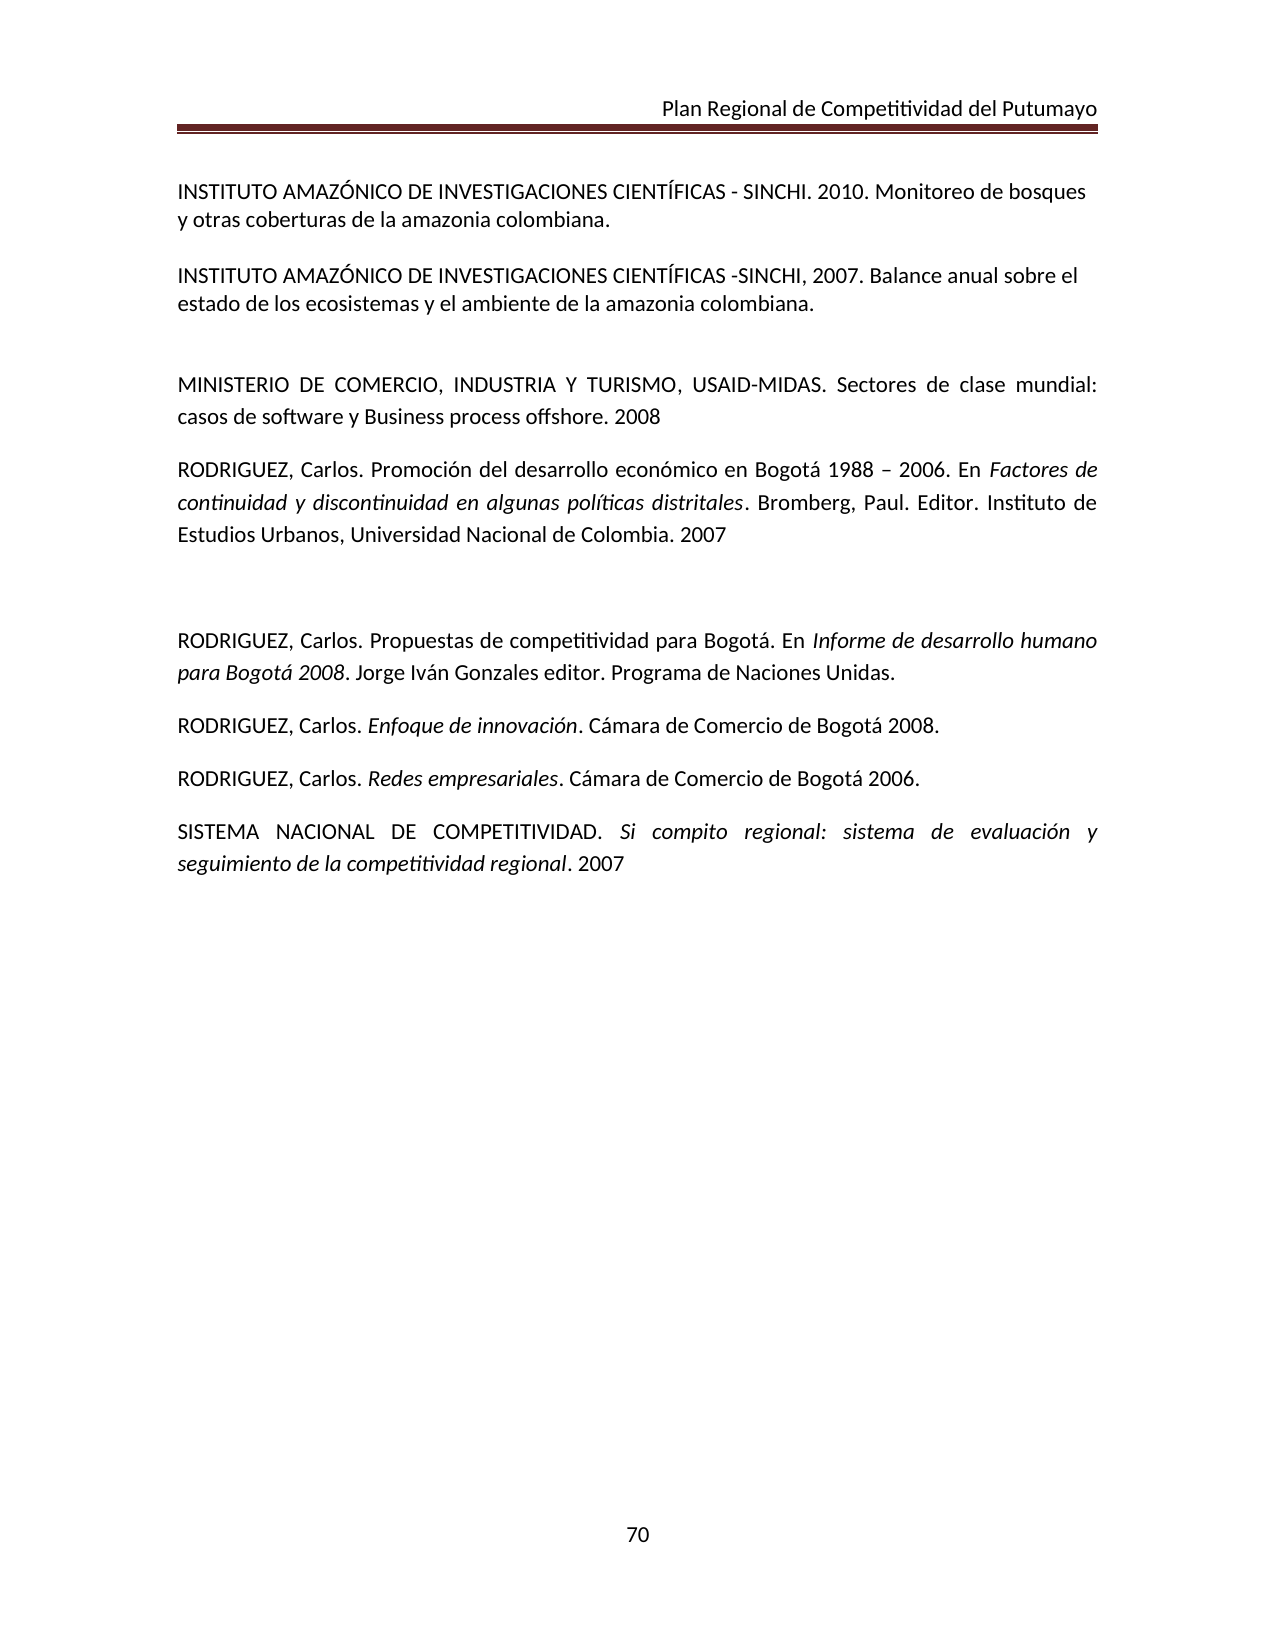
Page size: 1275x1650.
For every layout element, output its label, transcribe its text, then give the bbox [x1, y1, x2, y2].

text SISTEMA NACIONAL DE COMPETITIVIDAD. Si compito regional: sistema de evaluación y seguimiento de la competitividad regional. 2007 [177, 817, 1098, 877]
text RODRIGUEZ, Carlos. Enfoque de innovación. Cámara de Comercio de Bogotá 2008. [177, 711, 1098, 739]
text MINISTERIO DE COMERCIO, INDUSTRIA Y TURISMO, USAID-MIDAS. Sectores de clase mundial: casos de software y Business process offshore. 2008 [177, 370, 1098, 431]
text RODRIGUEZ, Carlos. Redes empresariales. Cámara de Comercio de Bogotá 2006. [177, 764, 1098, 792]
text RODRIGUEZ, Carlos. Propuestas de competitividad para Bogotá. En Informe de desarrollo humano para Bogotá 2008. Jorge Iván Gonzales editor. Programa de Naciones Unidas. [177, 626, 1098, 686]
text INSTITUTO AMAZÓNICO DE INVESTIGACIONES CIENTÍFICAS -SINCHI, 2007. Balance anual sobre el estado de los ecosistemas y el ambiente de la amazonia colombiana. [177, 261, 1098, 317]
text RODRIGUEZ, Carlos. Promoción del desarrollo económico en Bogotá 1988 – 2006. En Factores de continuidad y discontinuidad en algunas políticas distritales. Bromberg, Paul. Editor. Instituto de Estudios Urbanos, Universidad Nacional de Colombia. 2007 [177, 456, 1098, 548]
text INSTITUTO AMAZÓNICO DE INVESTIGACIONES CIENTÍFICAS - SINCHI. 2010. Monitoreo de bosques y otras coberturas de la amazonia colombiana. [177, 177, 1098, 233]
